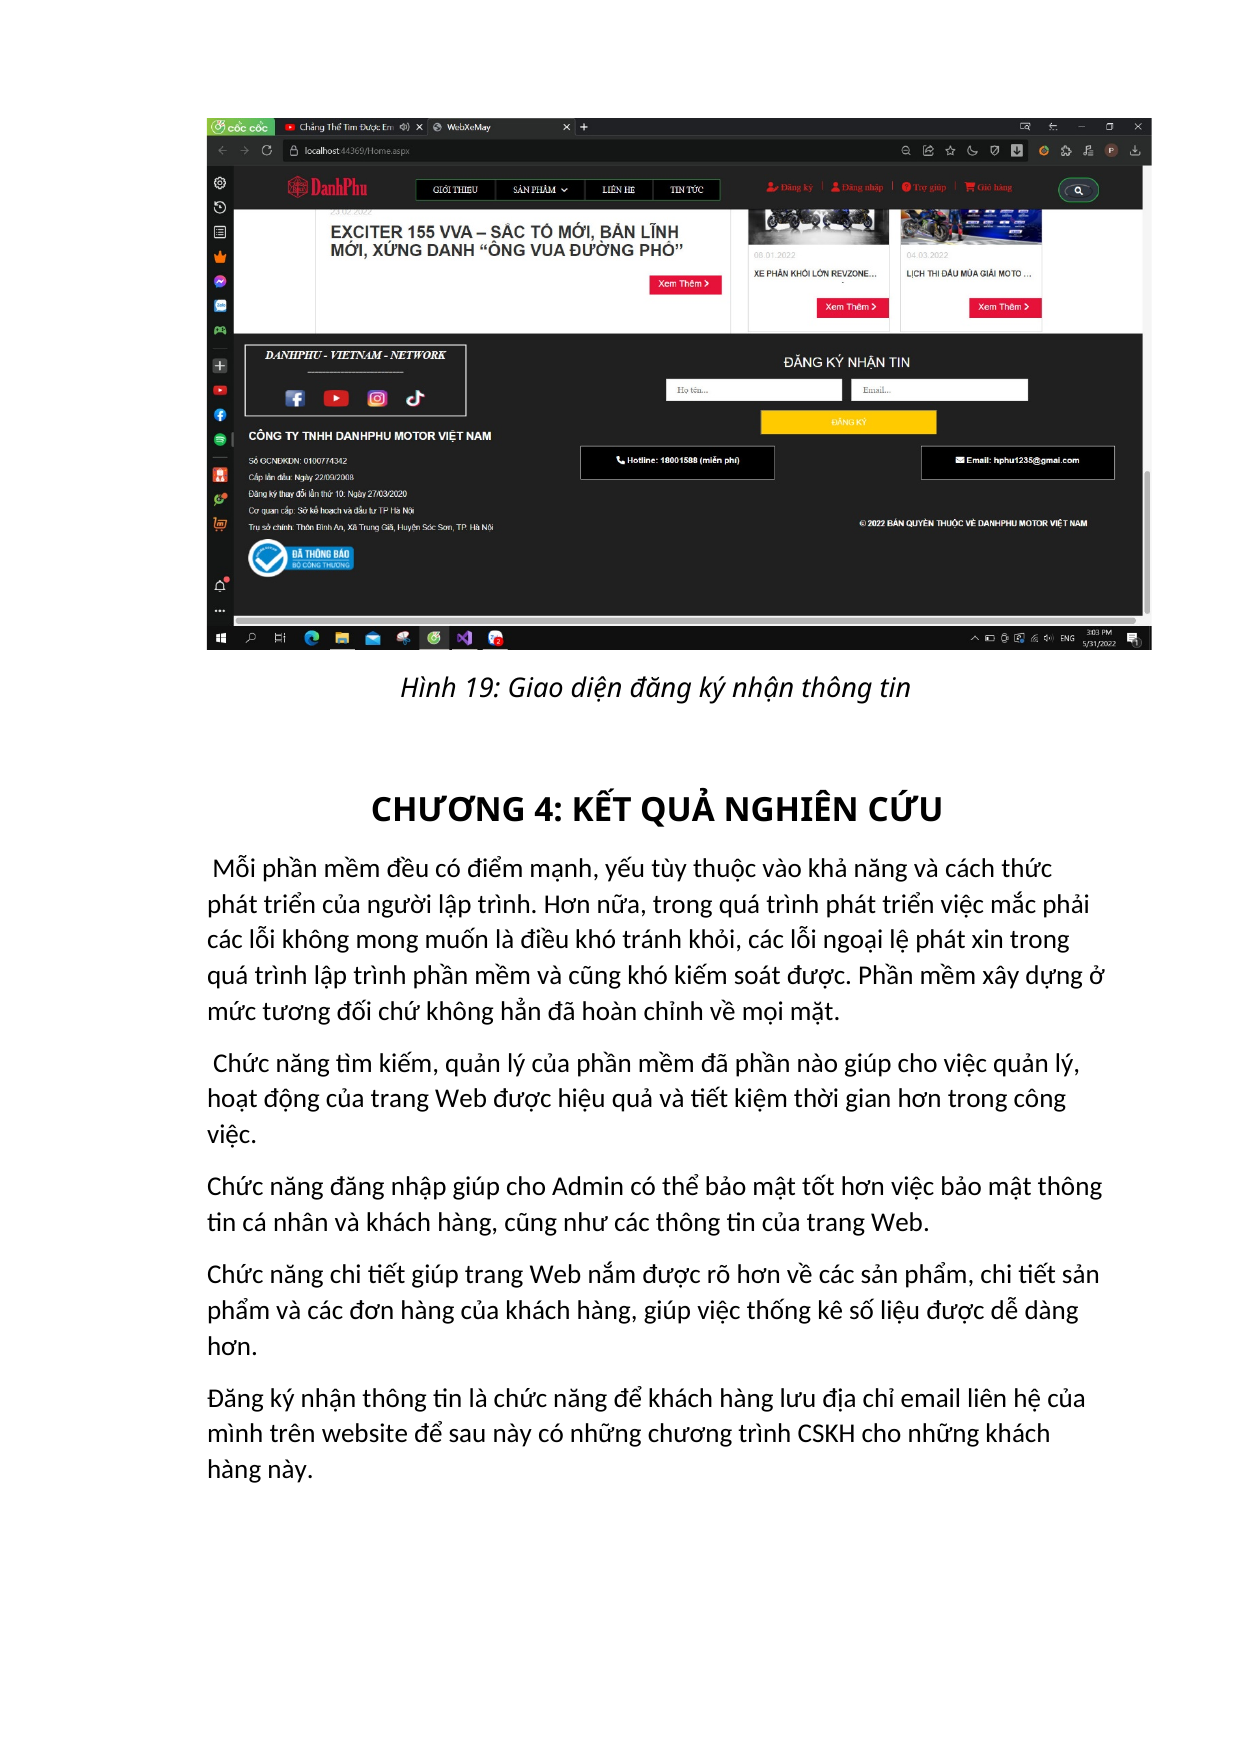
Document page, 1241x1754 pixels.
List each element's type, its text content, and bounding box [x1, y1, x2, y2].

text Chức năng tìm kiếm, quản lý của phần mềm đã phần nào giúp cho việc quản lý, hoạt động của trang Web được hiệu quả và tiết kiệm thời gian hơn trong công việc. [207, 1046, 1107, 1150]
text Chức năng đăng nhập giúp cho Admin có thể bảo mật tốt hơn việc bảo mật thông tin cá nhân và khách hàng, cũng như các thông tin của trang Web. [207, 1169, 1107, 1238]
text Chức năng chi tiết giúp trang Web nắm được rõ hơn về các sản phẩm, chi tiết sản phẩm và các đơn hàng của khách hàng, giúp việc thống kê số liệu được dễ dàng hơn. [207, 1257, 1107, 1362]
picture [206, 118, 1152, 650]
text CHƯƠNG 4: KẾT QUẢ NGHIÊN CỨU [207, 786, 1107, 831]
text Mỗi phần mềm đều có điểm mạnh, yếu tùy thuộc vào khả năng và cách thức phát triển của người lập trình. Hơn nữa, trong quá trình phát triển việc mắc phải các lỗi không mong muốn là điều khó tránh khỏi, các lỗi ngoại lệ phát xin trong quá trình lập trình phần mềm và cũng khó kiếm soát được. Phần mềm xây dựng ở mức tương đối chứ không hẳn đã hoàn chỉnh về mọi mặt. [207, 851, 1107, 1027]
text Hình 19: Giao diện đăng ký nhận thông tin [207, 668, 1107, 705]
text Đăng ký nhận thông tin là chức năng để khách hàng lưu địa chỉ email liên hệ của mình trên website để sau này có những chương trình CSKH cho những khách hàng này. [207, 1381, 1107, 1485]
